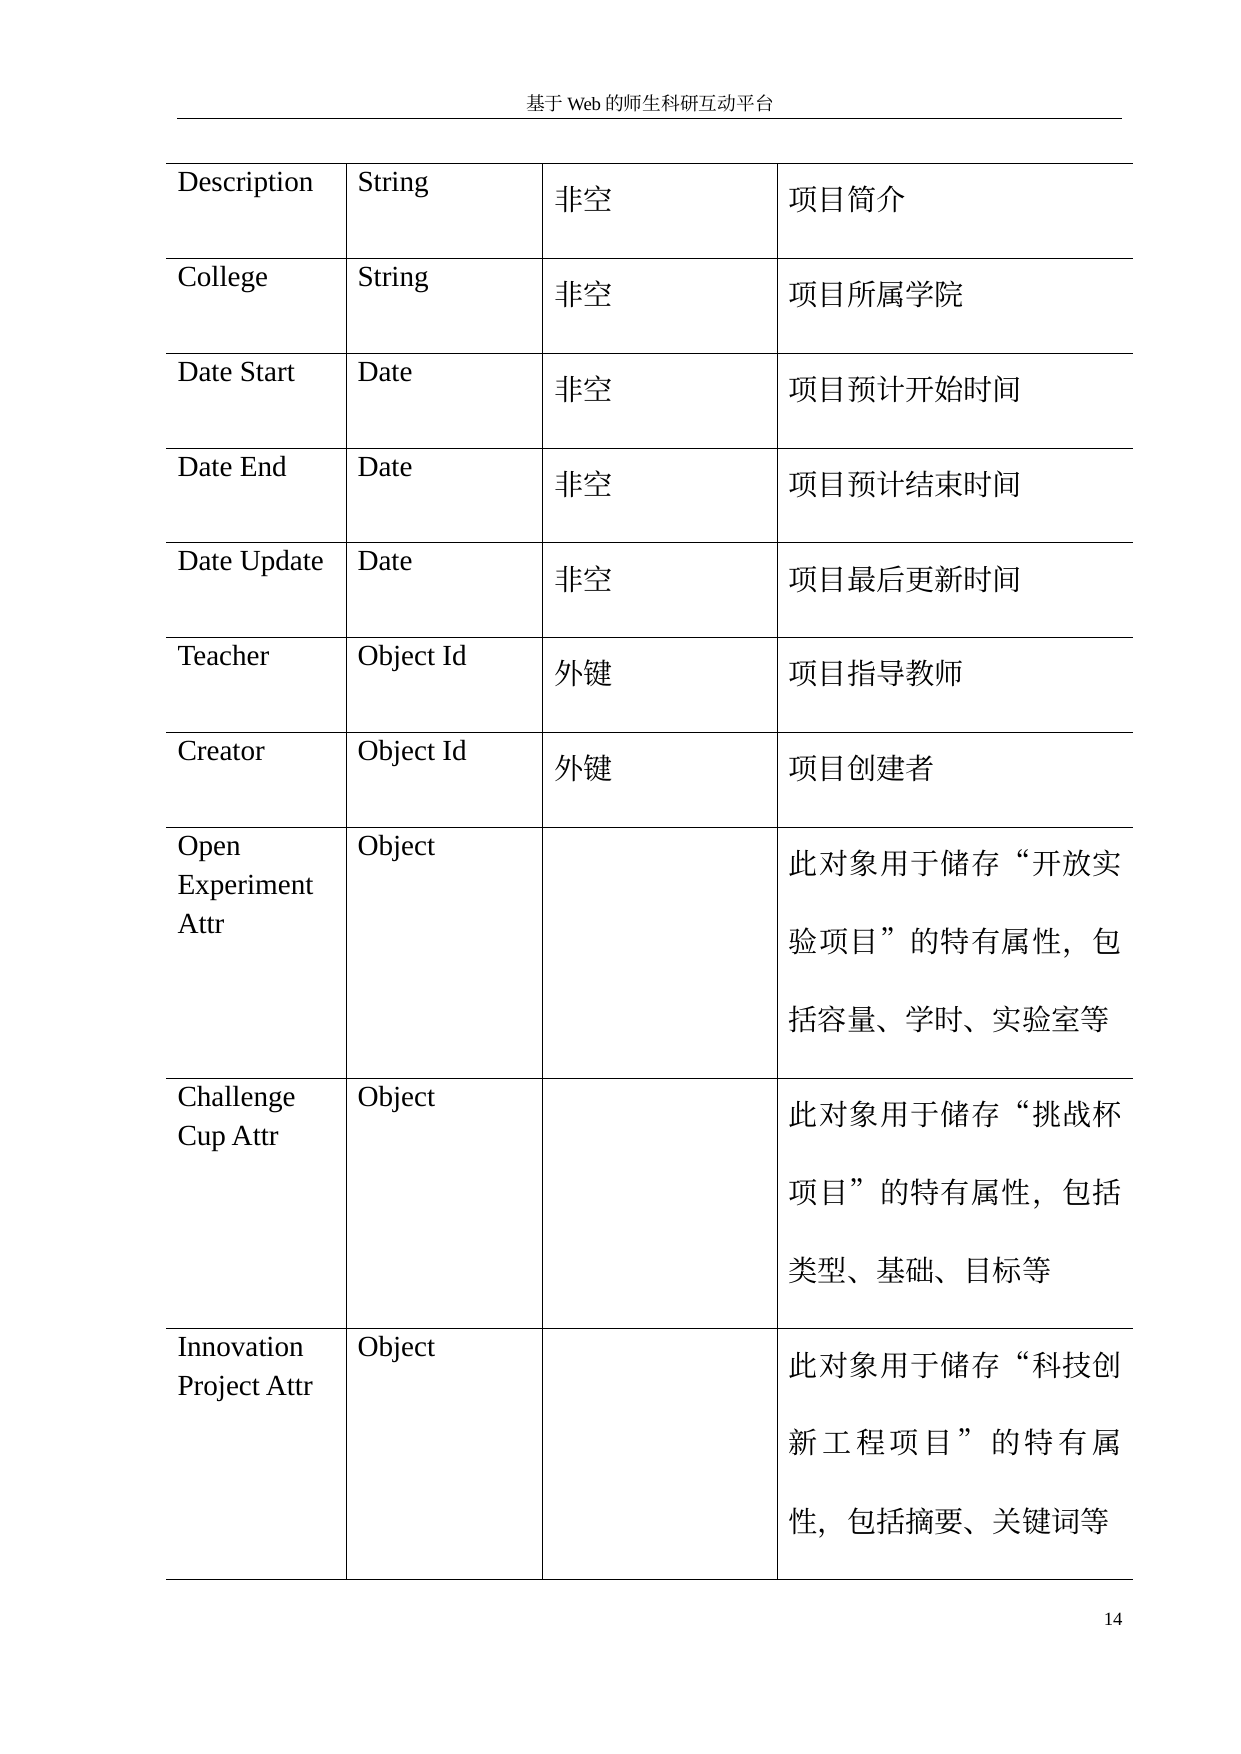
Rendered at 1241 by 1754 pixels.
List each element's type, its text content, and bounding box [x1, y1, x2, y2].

table_cell Object [347, 1329, 542, 1579]
table_cell 非空 [543, 354, 777, 447]
table_cell 项目预计开始时间 [778, 354, 1133, 447]
table_cell Teacher [166, 638, 346, 732]
table_cell 非空 [543, 164, 777, 258]
table_cell 项目简介 [778, 164, 1133, 258]
table_cell String [347, 164, 542, 258]
table_cell Creator [166, 733, 346, 827]
table_cell 项目创建者 [778, 733, 1133, 827]
table_cell [543, 1079, 777, 1328]
table_cell Date Update [166, 543, 346, 637]
table_cell 项目所属学院 [778, 259, 1133, 353]
table_cell 非空 [543, 449, 777, 542]
table_cell String [347, 259, 542, 353]
table_cell Innovation Project Attr [166, 1329, 346, 1579]
table_cell 此对象用于储存“科技创新工程项目”的特有属性，包括摘要、关键词等 [778, 1329, 1133, 1579]
table_cell 外键 [543, 638, 777, 732]
table_cell 非空 [543, 259, 777, 353]
table_cell Object Id [347, 733, 542, 827]
table_cell Open Experiment Attr [166, 828, 346, 1077]
table_cell Date Start [166, 354, 346, 447]
table_cell Date End [166, 449, 346, 542]
table_cell [543, 1329, 777, 1579]
table_cell 此对象用于储存“开放实验项目”的特有属性，包括容量、学时、实验室等 [778, 828, 1133, 1077]
table_cell Date [347, 354, 542, 447]
table_cell Object Id [347, 638, 542, 732]
table_cell 项目预计结束时间 [778, 449, 1133, 542]
table_cell 非空 [543, 543, 777, 637]
table_cell [543, 828, 777, 1077]
table_cell Description [166, 164, 346, 258]
table_cell 项目最后更新时间 [778, 543, 1133, 637]
table_cell Object [347, 1079, 542, 1328]
table_cell Date [347, 543, 542, 637]
table_cell 外键 [543, 733, 777, 827]
table_cell Date [347, 449, 542, 542]
table_cell 此对象用于储存“挑战杯项目”的特有属性，包括类型、基础、目标等 [778, 1079, 1133, 1328]
table_cell Object [347, 828, 542, 1077]
table_cell College [166, 259, 346, 353]
table_cell 项目指导教师 [778, 638, 1133, 732]
table_cell Challenge Cup Attr [166, 1079, 346, 1328]
